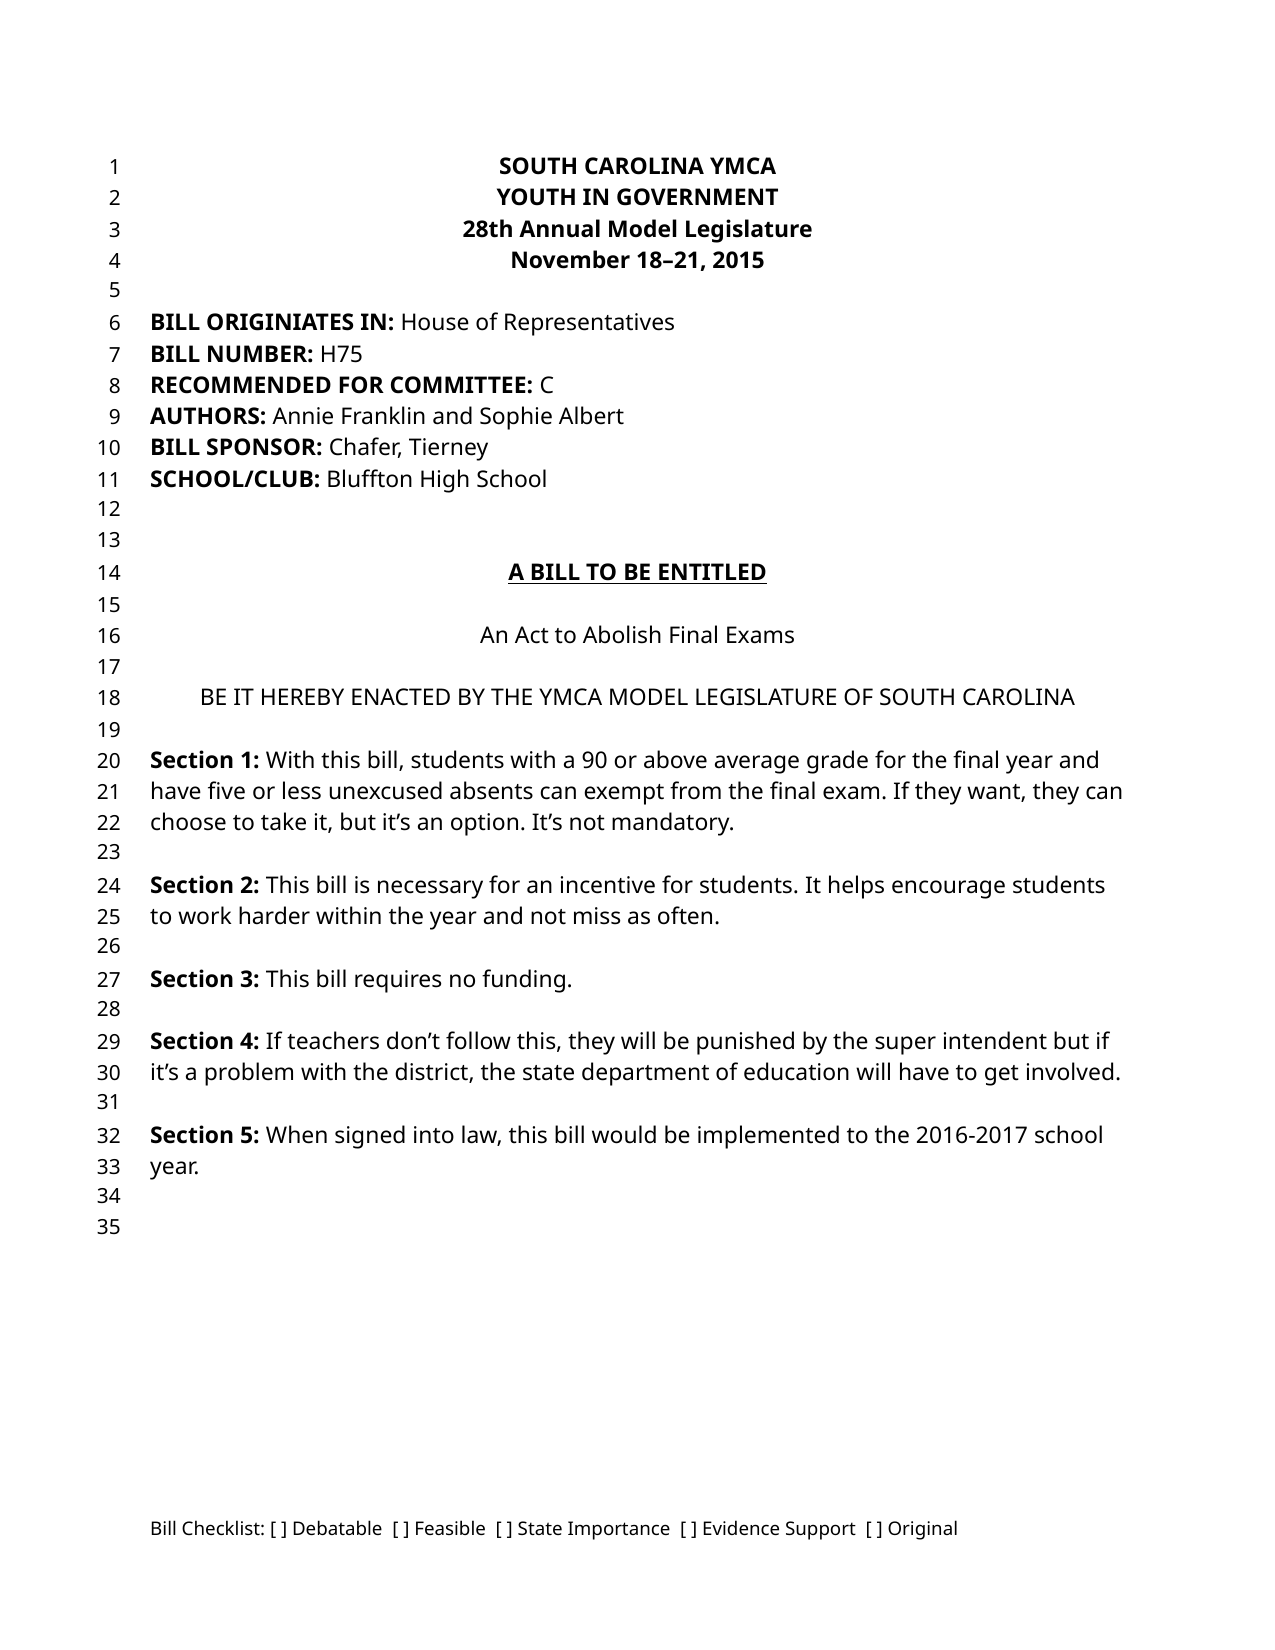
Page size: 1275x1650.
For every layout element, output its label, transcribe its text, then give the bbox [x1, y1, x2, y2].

text SOUTH CAROLINA YMCA [150, 150, 1125, 181]
text 28th Annual Model Legislature [150, 212, 1125, 244]
text BILL NUMBER: H75 [150, 337, 1125, 369]
text BILL SPONSOR: Chafer, Tierney [150, 431, 1125, 462]
text Section 1: With this bill, students with a 90 or above average grade for the final year and have five or less unexcused absents can exempt from the final exam. If they want, they can choose to take it, but it’s an option. It’s not mandatory. [150, 744, 1125, 837]
text BILL ORIGINIATES IN: House of Representatives [150, 306, 1125, 337]
text Section 4: If teachers don’t follow this, they will be punished by the super intendent but if it’s a problem with the district, the state department of education will have to get involved. [150, 1025, 1125, 1087]
text YOUTH IN GOVERNMENT [150, 181, 1125, 212]
text BE IT HEREBY ENACTED BY THE YMCA MODEL LEGISLATURE OF SOUTH CAROLINA [150, 681, 1125, 712]
text An Act to Abolish Final Exams [150, 619, 1125, 650]
text AUTHORS: Annie Franklin and Sophie Albert [150, 400, 1125, 431]
text A BILL TO BE ENTITLED [150, 556, 1125, 587]
text SCHOOL/CLUB: Bluffton High School [150, 462, 1125, 494]
text Section 3: This bill requires no funding. [150, 962, 1125, 994]
text Section 2: This bill is necessary for an incentive for students. It helps encourage students to work harder within the year and not miss as often. [150, 869, 1125, 931]
text November 18–21, 2015 [150, 244, 1125, 275]
text Section 5: When signed into law, this bill would be implemented to the 2016-2017 school year. [150, 1119, 1125, 1181]
text RECOMMENDED FOR COMMITTEE: C [150, 369, 1125, 400]
